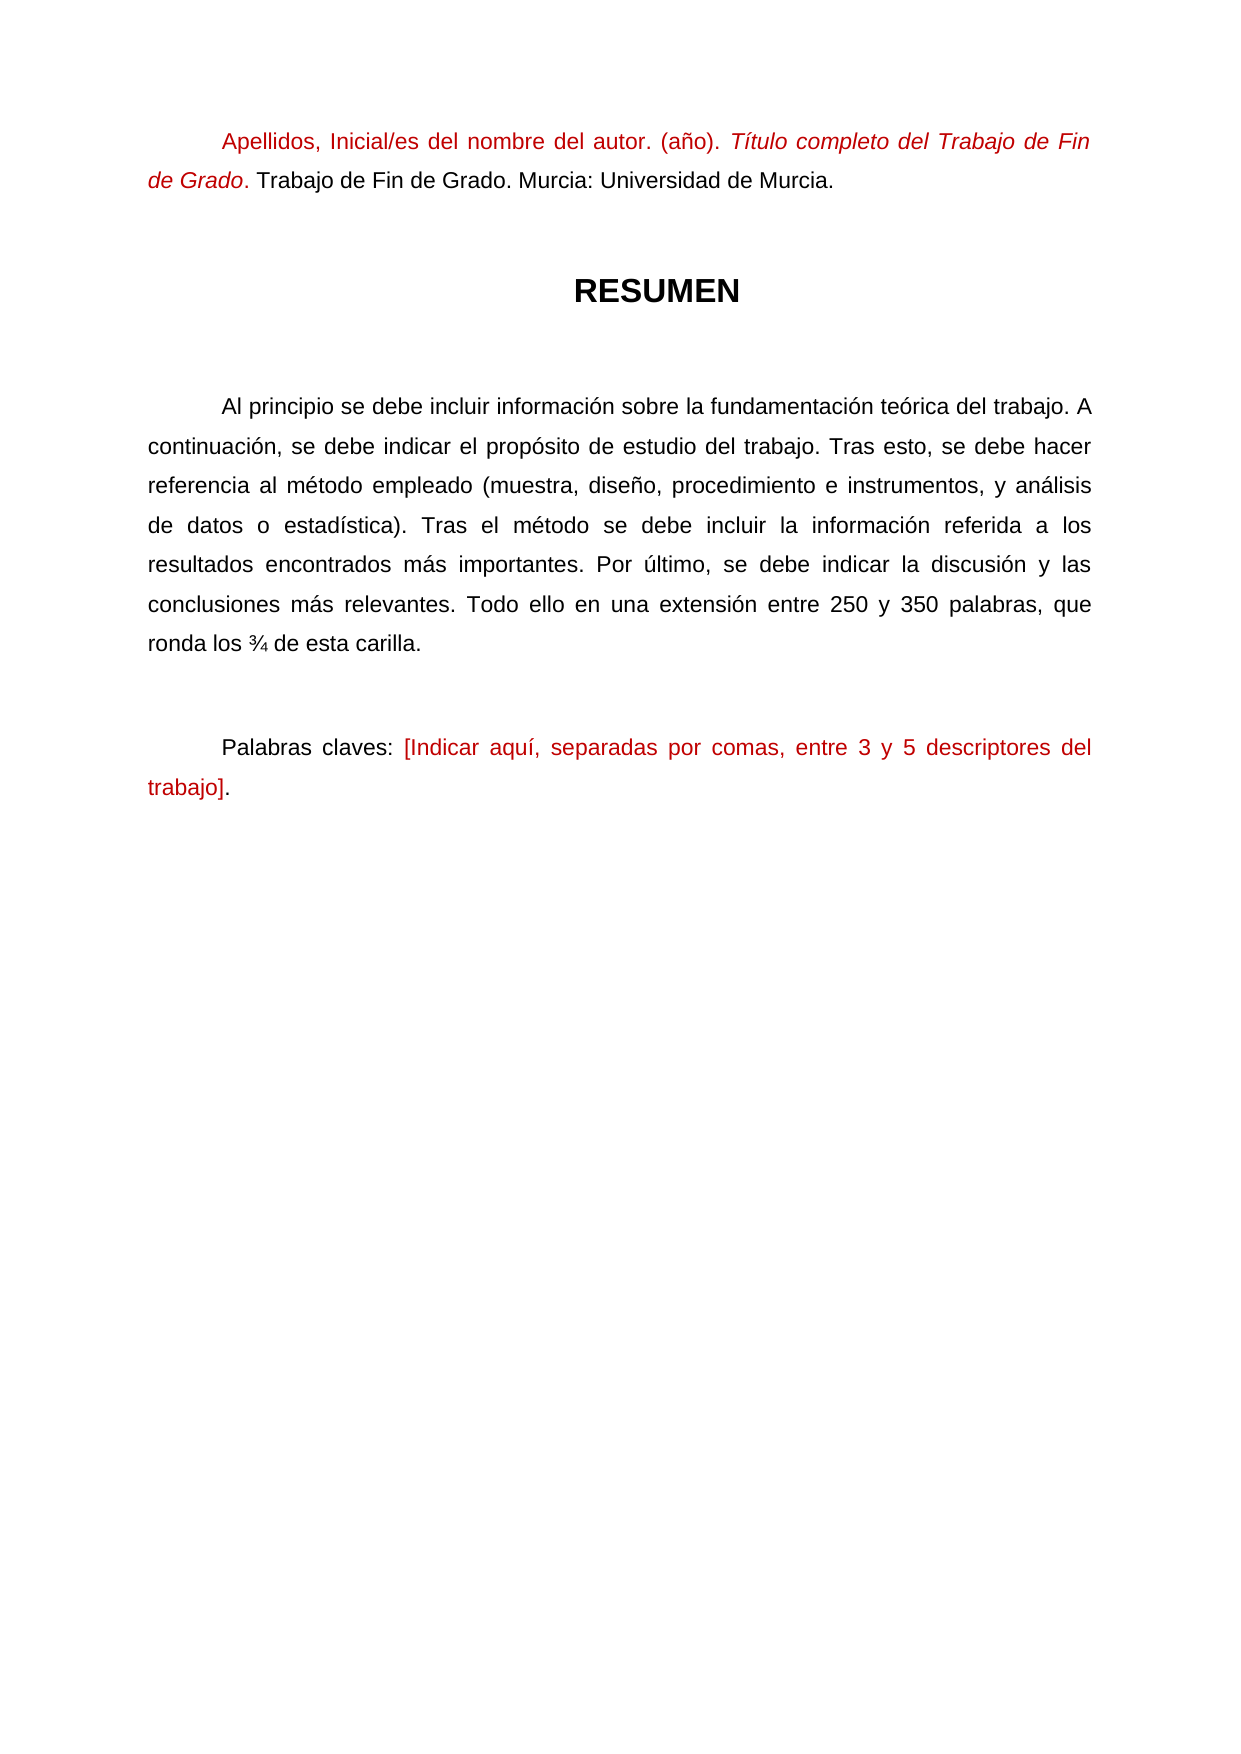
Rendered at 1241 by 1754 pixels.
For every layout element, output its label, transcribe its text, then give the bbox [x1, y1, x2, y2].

text Al principio se debe incluir información sobre la fundamentación teórica del trabajo. A continuación, se debe indicar el propósito de estudio del trabajo. Tras esto, se debe hacer referencia al método empleado (muestra, diseño, procedimiento e instrumentos, y análisis de datos o estadística). Tras el método se debe incluir la información referida a los resultados encontrados más importantes. Por último, se debe indicar la discusión y las conclusiones más relevantes. Todo ello en una extensión entre 250 y 350 palabras, que ronda los ¾ de esta carilla. [148, 393, 1092, 656]
text RESUMEN [148, 271, 1092, 309]
text Apellidos, Inicial/es del nombre del autor. (año). Título completo del Trabajo de Fin de Grado. Trabajo de Fin de Grado. Murcia: Universidad de Murcia. [148, 128, 1092, 193]
text Palabras claves: [Indicar aquí, separadas por comas, entre 3 y 5 descriptores del trabajo]. [148, 734, 1092, 800]
